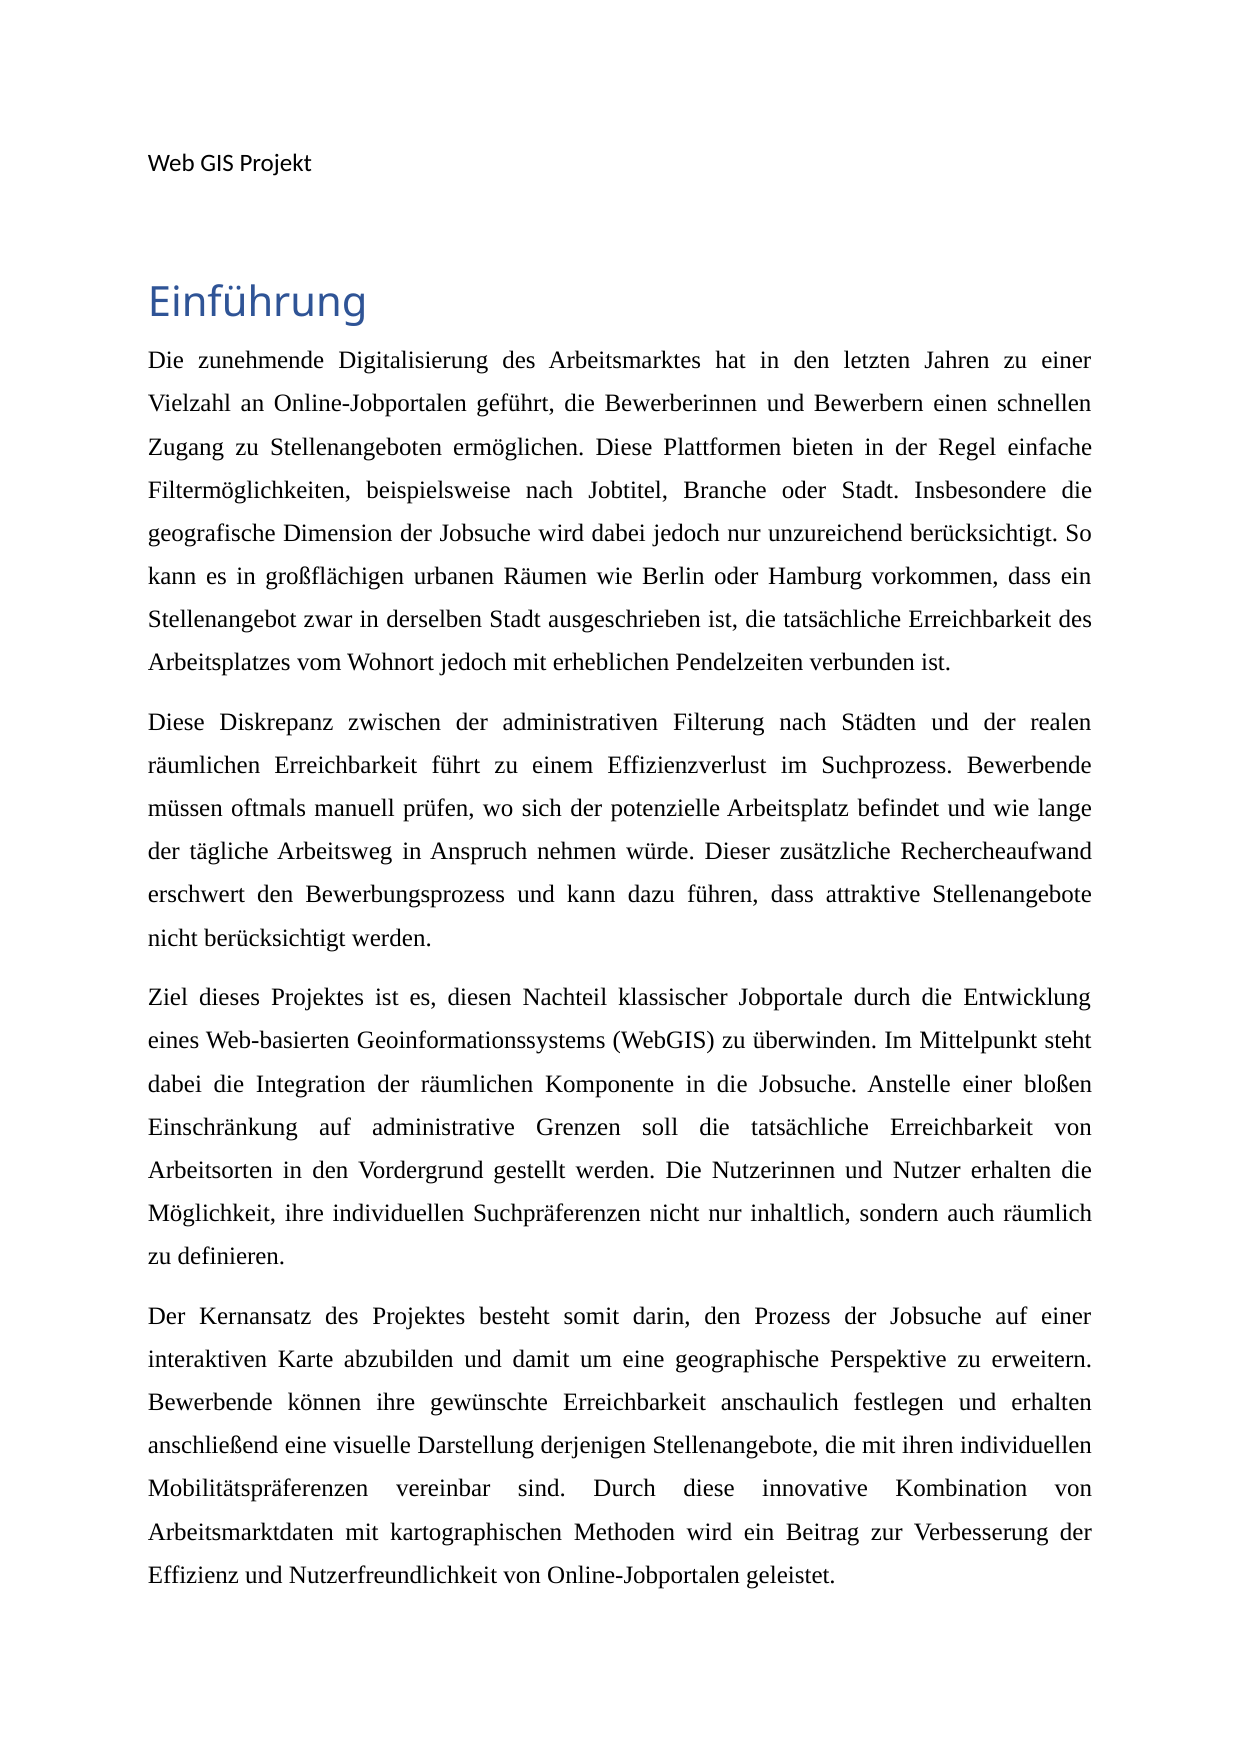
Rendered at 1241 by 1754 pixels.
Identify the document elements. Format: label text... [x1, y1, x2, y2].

text Ziel dieses Projektes ist es, diesen Nachteil klassischer Jobportale durch die Entwicklung eines Web-basierten Geoinformationssystems (WebGIS) zu überwinden. Im Mittelpunkt steht dabei die Integration der räumlichen Komponente in die Jobsuche. Anstelle einer bloßen Einschränkung auf administrative Grenzen soll die tatsächliche Erreichbarkeit von Arbeitsorten in den Vordergrund gestellt werden. Die Nutzerinnen und Nutzer erhalten die Möglichkeit, ihre individuellen Suchpräferenzen nicht nur inhaltlich, sondern auch räumlich zu definieren. [148, 982, 1093, 1270]
text Web GIS Projekt [148, 148, 1093, 178]
text Die zunehmende Digitalisierung des Arbeitsmarktes hat in den letzten Jahren zu einer Vielzahl an Online-Jobportalen geführt, die Bewerberinnen und Bewerbern einen schnellen Zugang zu Stellenangeboten ermöglichen. Diese Plattformen bieten in der Regel einfache Filtermöglichkeiten, beispielsweise nach Jobtitel, Branche oder Stadt. Insbesondere die geografische Dimension der Jobsuche wird dabei jedoch nur unzureichend berücksichtigt. So kann es in großflächigen urbanen Räumen wie Berlin oder Hamburg vorkommen, dass ein Stellenangebot zwar in derselben Stadt ausgeschrieben ist, die tatsächliche Erreichbarkeit des Arbeitsplatzes vom Wohnort jedoch mit erheblichen Pendelzeiten verbunden ist. [148, 345, 1093, 676]
text Der Kernansatz des Projektes besteht somit darin, den Prozess der Jobsuche auf einer interaktiven Karte abzubilden und damit um eine geographische Perspektive zu erweitern. Bewerbende können ihre gewünschte Erreichbarkeit anschaulich festlegen und erhalten anschließend eine visuelle Darstellung derjenigen Stellenangebote, die mit ihren individuellen Mobilitätspräferenzen vereinbar sind. Durch diese innovative Kombination von Arbeitsmarktdaten mit kartographischen Methoden wird ein Beitrag zur Verbesserung der Effizienz und Nutzerfreundlichkeit von Online-Jobportalen geleistet. [148, 1301, 1093, 1588]
text Diese Diskrepanz zwischen der administrativen Filterung nach Städten und der realen räumlichen Erreichbarkeit führt zu einem Effizienzverlust im Suchprozess. Bewerbende müssen oftmals manuell prüfen, wo sich der potenzielle Arbeitsplatz befindet und wie lange der tägliche Arbeitsweg in Anspruch nehmen würde. Dieser zusätzliche Rechercheaufwand erschwert den Bewerbungsprozess und kann dazu führen, dass attraktive Stellenangebote nicht berücksichtigt werden. [148, 707, 1093, 951]
subtitle Einführung [148, 272, 1093, 328]
